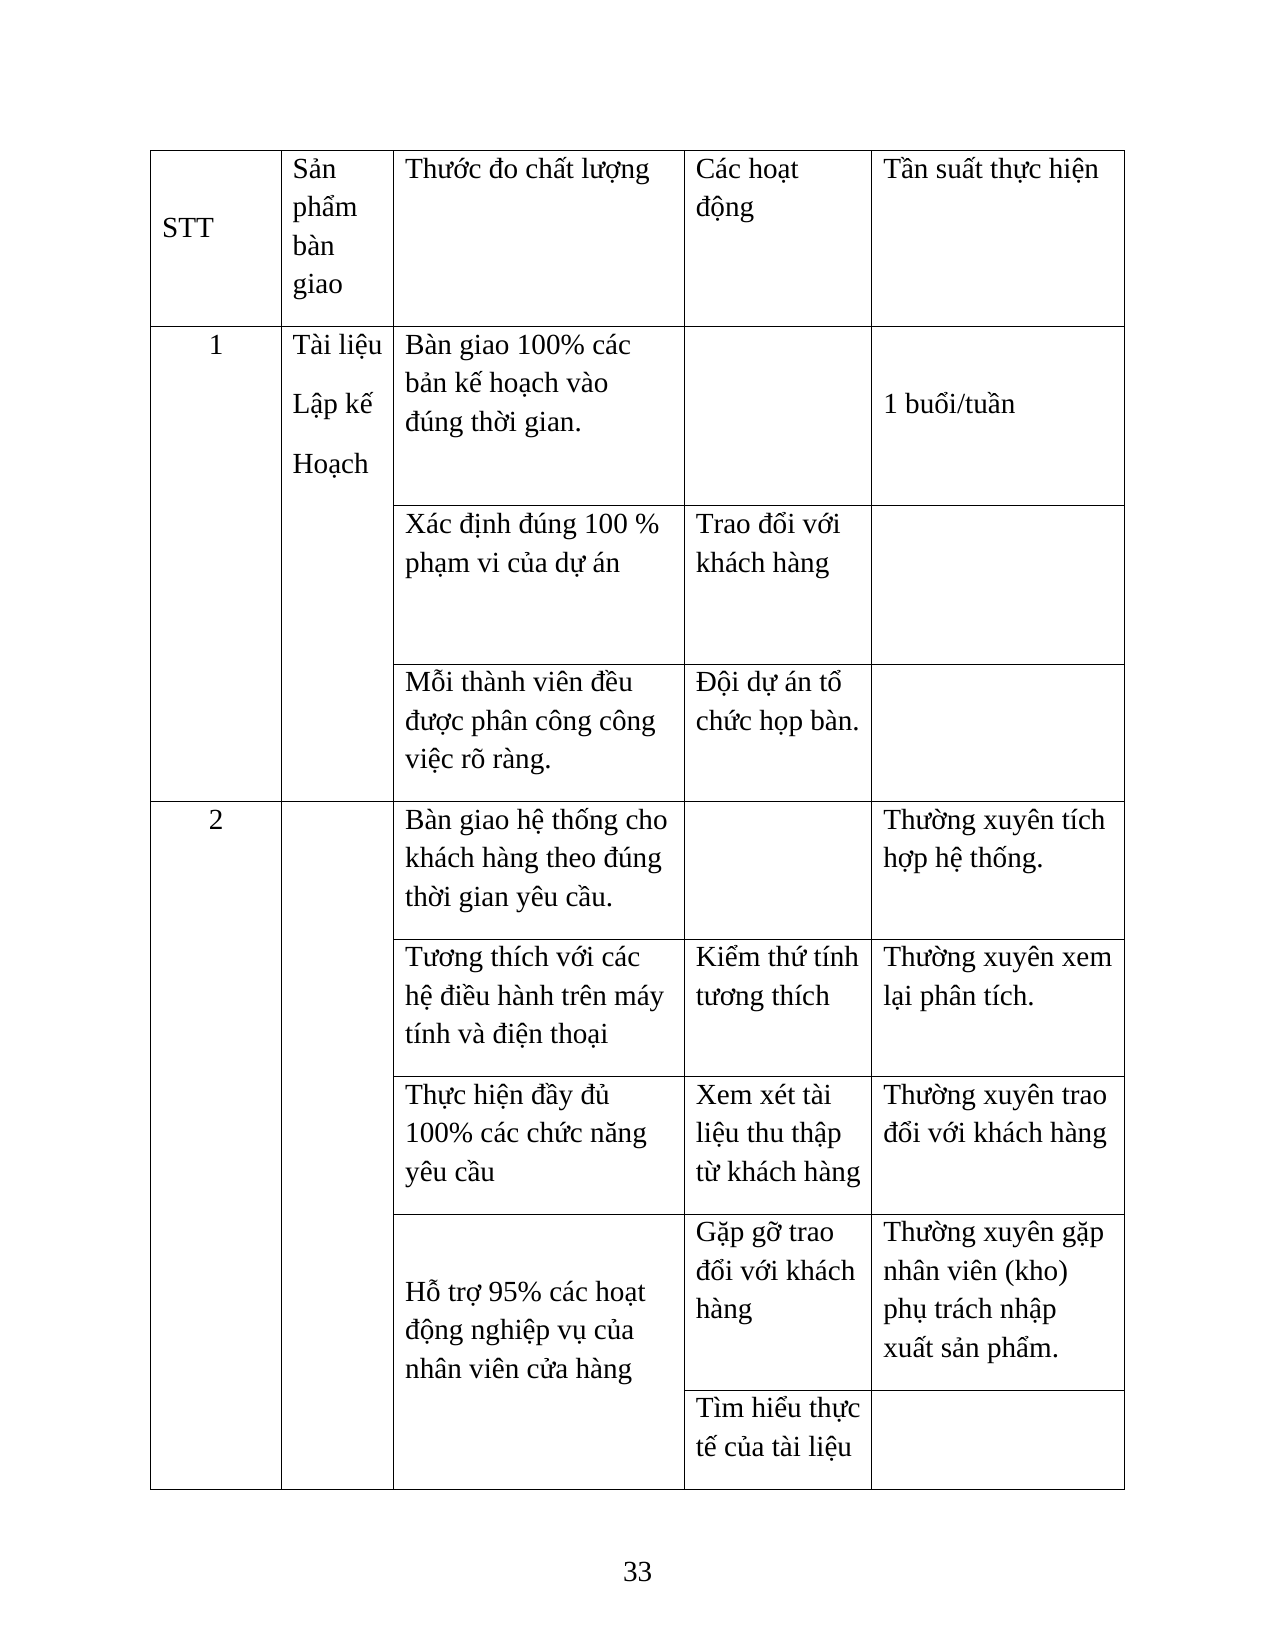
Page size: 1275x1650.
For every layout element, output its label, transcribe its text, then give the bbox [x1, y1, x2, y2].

table_cell Đội dự án tổ chức họp bàn. [685, 665, 871, 801]
table_cell Bàn giao 100% các bản kế hoạch vào đúng thời gian. [394, 327, 684, 505]
table_cell Tương thích với các hệ điều hành trên máy tính và điện thoại [394, 940, 684, 1076]
table_header Thước đo chất lượng [394, 151, 684, 326]
table_header Các hoạt động [685, 151, 871, 326]
table_cell [282, 802, 393, 1488]
table_cell [685, 802, 871, 938]
table_cell Thực hiện đầy đủ 100% các chức năng yêu cầu [394, 1077, 684, 1213]
table_cell Thường xuyên trao đổi với khách hàng [872, 1077, 1124, 1213]
table_cell [685, 327, 871, 505]
table_cell Thường xuyên gặp nhân viên (kho) phụ trách nhập xuất sản phẩm. [872, 1215, 1124, 1389]
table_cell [685, 1391, 871, 1488]
table_cell Kiểm thứ tính tương thích [685, 940, 871, 1076]
table_cell 1 buổi/tuần [872, 327, 1124, 505]
table_cell Bàn giao hệ thống cho khách hàng theo đúng thời gian yêu cầu. [394, 802, 684, 938]
table_cell Thường xuyên tích hợp hệ thống. [872, 802, 1124, 938]
table_cell Tài liệu Lập kế Hoạch [282, 327, 393, 801]
table_cell Hỗ trợ 95% các hoạt động nghiệp vụ của nhân viên cửa hàng [394, 1215, 684, 1488]
table_cell 1 [151, 327, 281, 801]
table_cell 2 [151, 802, 281, 1488]
table_header Sản phẩm bàn giao [282, 151, 393, 326]
table_cell Xác định đúng 100 % phạm vi của dự án [394, 506, 684, 663]
table_cell Thường xuyên xem lại phân tích. [872, 940, 1124, 1076]
table_cell [872, 665, 1124, 801]
table_header Tần suất thực hiện [872, 151, 1124, 326]
table_cell Gặp gỡ trao đổi với khách hàng [685, 1215, 871, 1389]
table_cell Mỗi thành viên đều được phân công công việc rõ ràng. [394, 665, 684, 801]
table_header STT [151, 151, 281, 326]
table_cell [872, 506, 1124, 663]
table_cell [872, 1391, 1124, 1488]
table_cell Trao đổi với khách hàng [685, 506, 871, 663]
table_cell Xem xét tài liệu thu thập từ khách hàng [685, 1077, 871, 1213]
